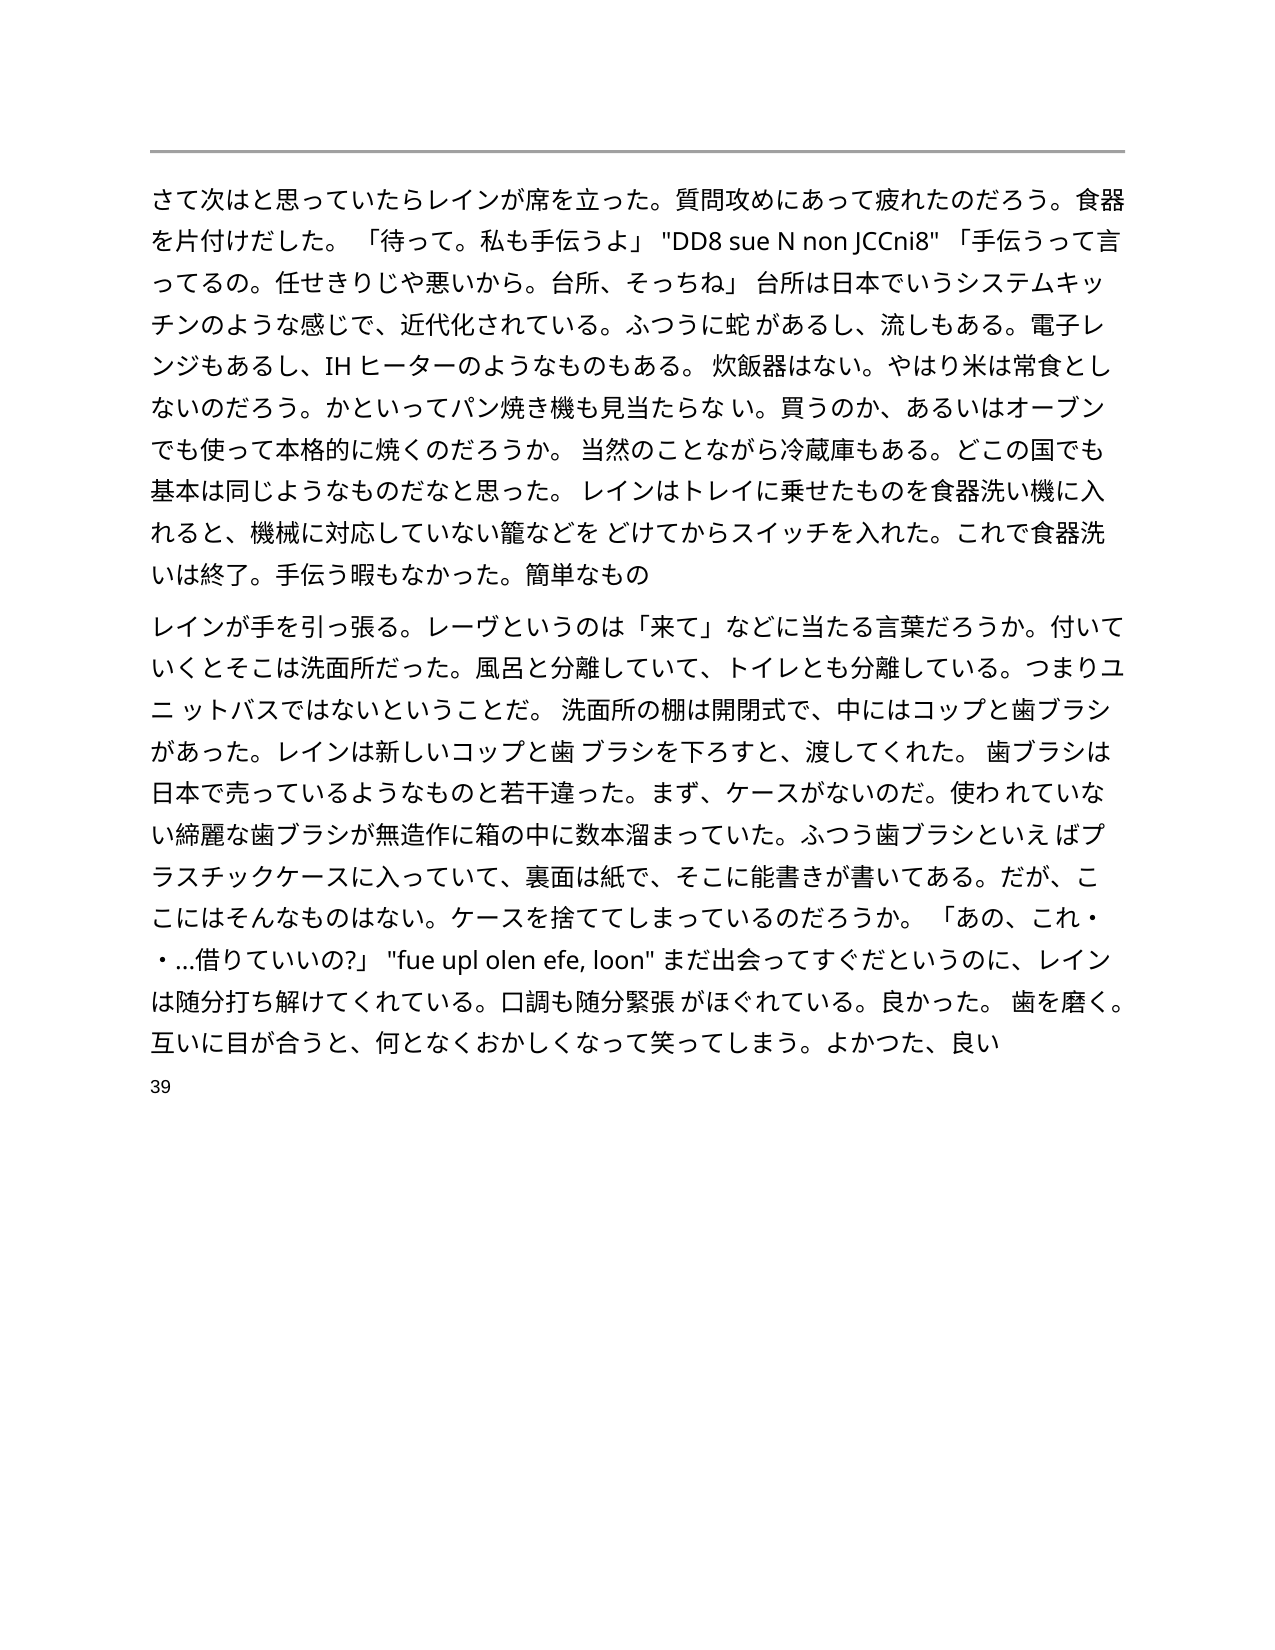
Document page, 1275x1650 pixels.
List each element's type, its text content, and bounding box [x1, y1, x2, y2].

text 39 [150, 1076, 1125, 1098]
text さて次はと思っていたらレインが席を立った。質問攻めにあって疲れたのだろう。食器 を片付けだした。 「待って。私も手伝うよ」 "DD8 sue N non JCCni8" 「手伝うって言ってるの。任せきりじや悪いから。台所、そっちね」 台所は日本でいうシステムキッチンのような感じで、近代化されている。ふつうに蛇 があるし、流しもある。電子レンジもあるし、IHヒーターのようなものもある。 炊飯器はない。やはり米は常食としないのだろう。かといってパン焼き機も見当たらな い。買うのか、あるいはオーブンでも使って本格的に焼くのだろうか。 当然のことながら冷蔵庫もある。どこの国でも基本は同じようなものだなと思った。 レインはトレイに乗せたものを食器洗い機に入れると、機械に対応していない籠などを どけてからスイッチを入れた。これで食器洗いは終了。手伝う暇もなかった。簡単なもの [150, 180, 1125, 591]
text レインが手を引っ張る。レーヴというのは「来て」などに当たる言葉だろうか。付いて いくとそこは洗面所だった。風呂と分離していて、トイレとも分離している。つまりユニ ットバスではないということだ。 洗面所の棚は開閉式で、中にはコップと歯ブラシがあった。レインは新しいコップと歯 ブラシを下ろすと、渡してくれた。 歯ブラシは日本で売っているようなものと若干違った。まず、ケースがないのだ。使わ れていない締麗な歯ブラシが無造作に箱の中に数本溜まっていた。ふつう歯ブラシといえ ばプラスチックケースに入っていて、裏面は紙で、そこに能書きが書いてある。だが、こ こにはそんなものはない。ケースを捨ててしまっているのだろうか。 「あの、これ・・...借りていいの?」 "fue upl olen efe, loon" まだ出会ってすぐだというのに、レインは随分打ち解けてくれている。口調も随分緊張 がほぐれている。良かった。 歯を磨く。互いに目が合うと、何となくおかしくなって笑ってしまう。よかつた、良い [150, 607, 1125, 1060]
